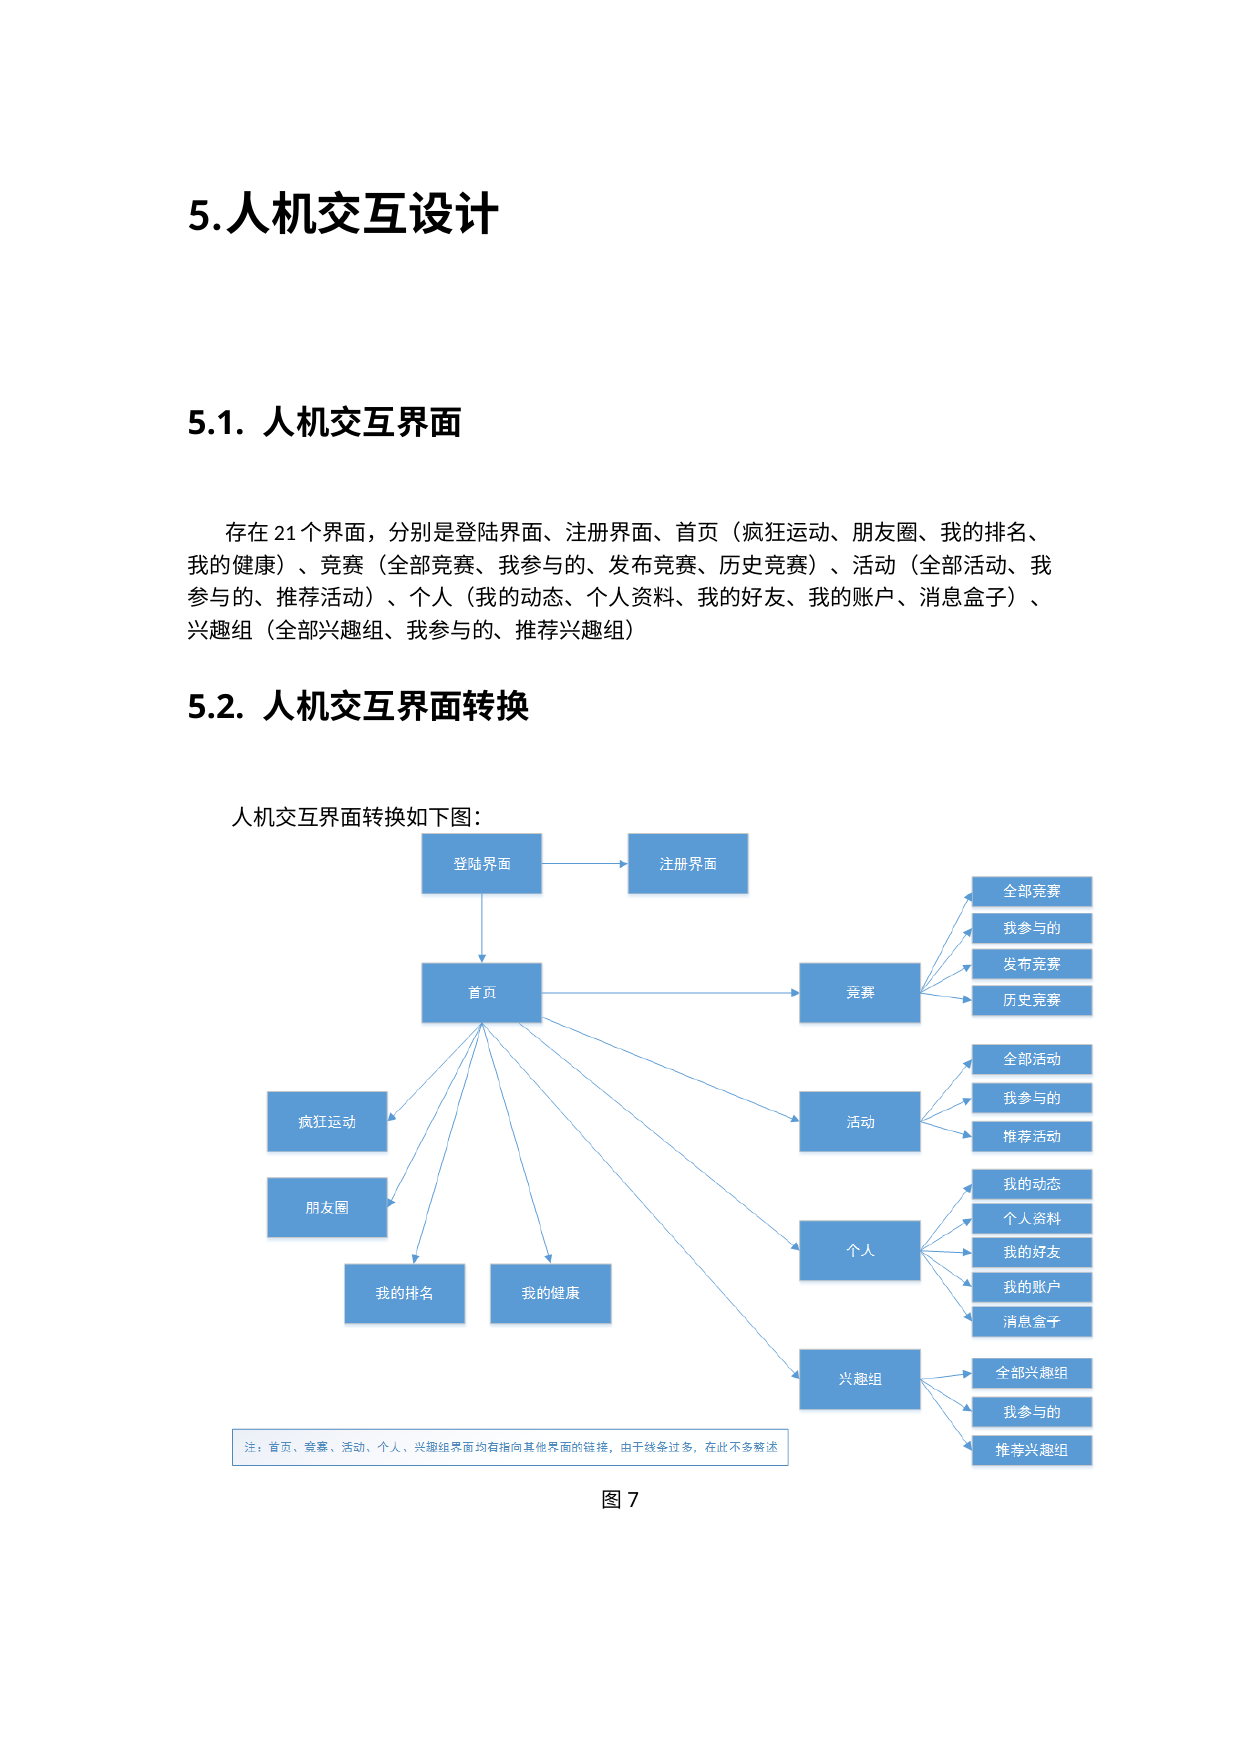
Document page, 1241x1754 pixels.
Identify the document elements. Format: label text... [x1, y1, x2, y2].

text 存在21个界面，分别是登陆界面、注册界面、首页（疯狂运动、朋友圈、我的排名、我的健康）、竞赛（全部竞赛、我参与的、发布竞赛、历史竞赛）、活动（全部活动、我参与的、推荐活动）、个人（我的动态、个人资料、我的好友、我的账户、消息盒子）、兴趣组（全部兴趣组、我参与的、推荐兴趣组） [187, 515, 1053, 645]
picture [231, 831, 1097, 1472]
subtitle 人机交互界面 [187, 387, 1053, 452]
text 图 7 [187, 1482, 1053, 1514]
subtitle 人机交互设计 [187, 162, 1053, 259]
subtitle 人机交互界面转换 [187, 672, 1053, 737]
text 人机交互界面转换如下图： [187, 799, 1053, 832]
